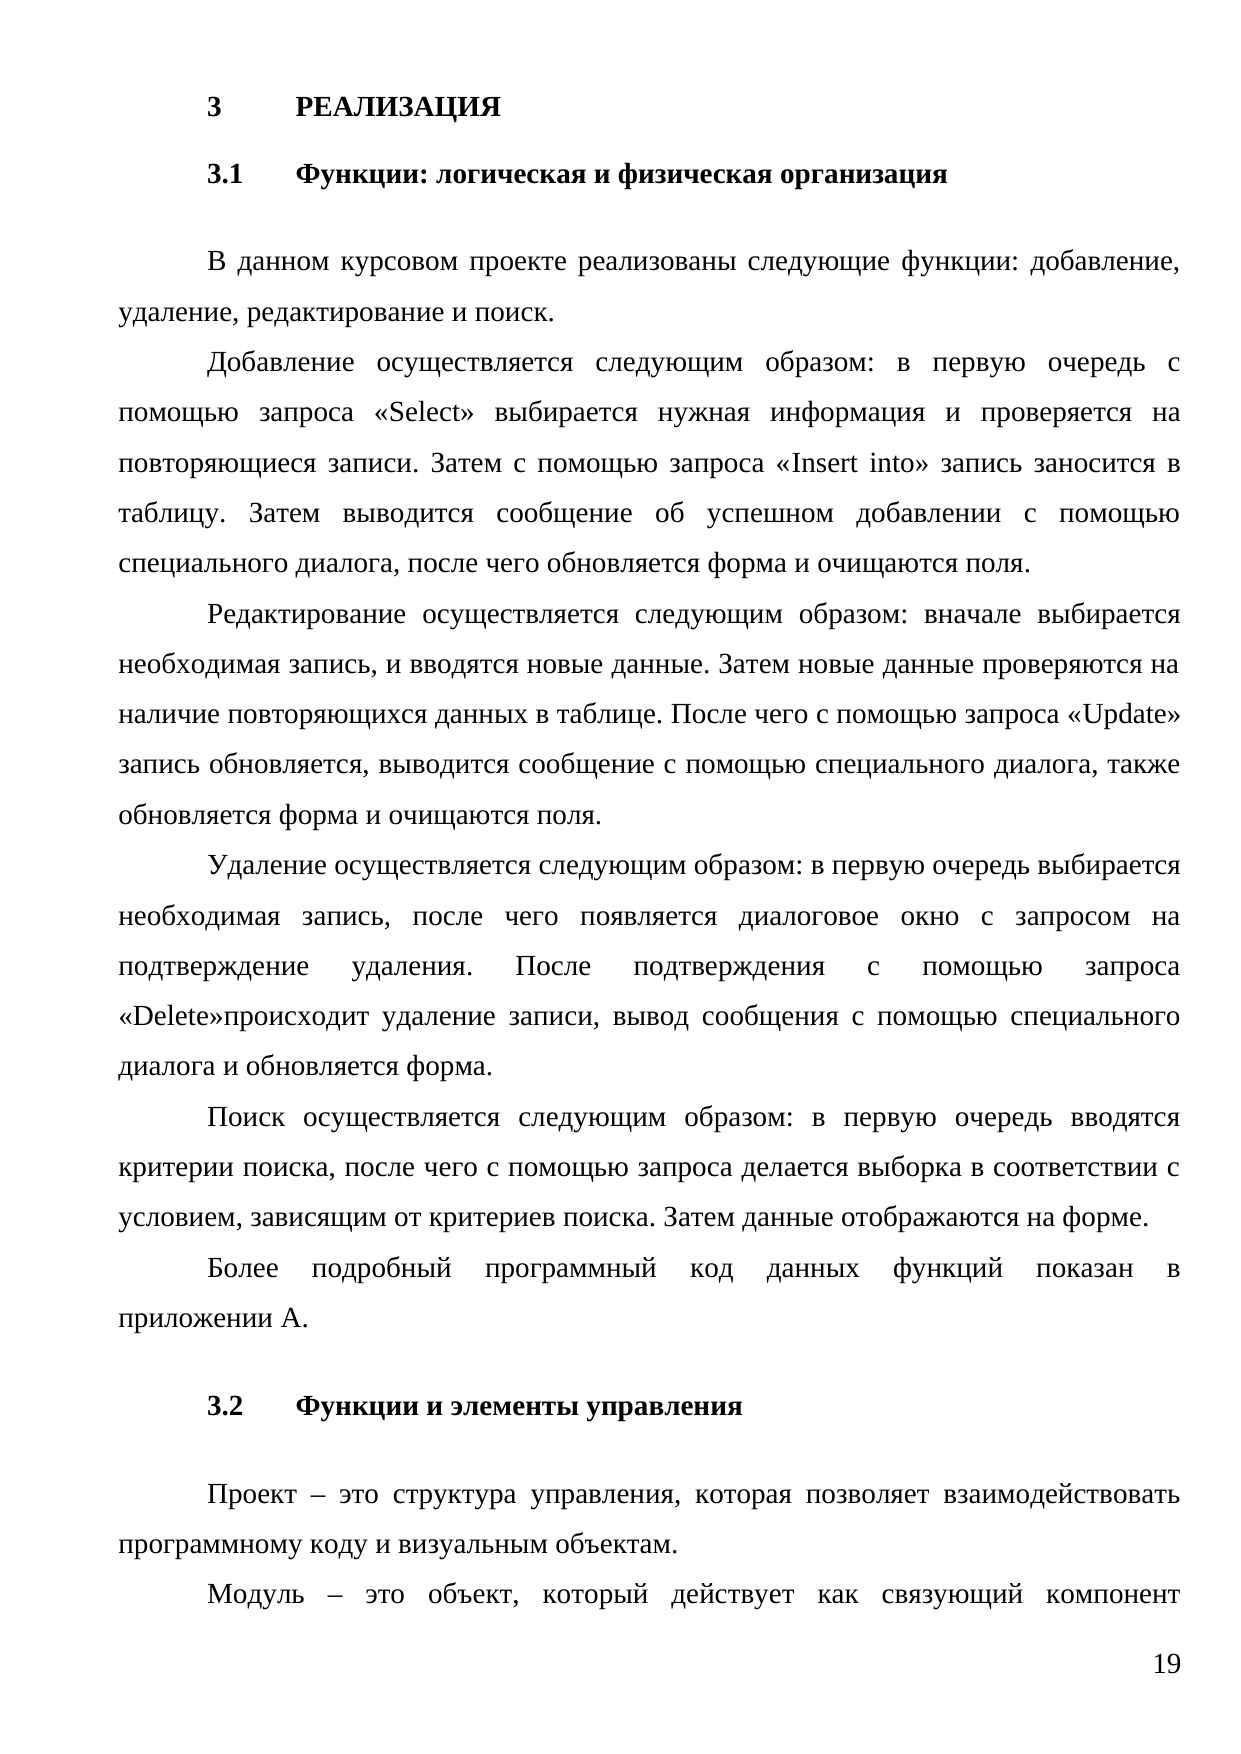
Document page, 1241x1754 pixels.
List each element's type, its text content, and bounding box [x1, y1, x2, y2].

list Более подробный программный код данных функций показан в приложении А. [118, 1250, 1181, 1334]
list 3.1 Функции: логическая и физическая организация [118, 156, 1181, 189]
list Удаление осуществляется следующим образом: в первую очередь выбирается необходимая запись, после чего появляется диалоговое окно с запросом на подтверждение удаления. После подтверждения с помощью запроса «Delete»происходит удаление записи, вывод сообщения с помощью специального диалога и обновляется форма. [118, 847, 1181, 1082]
text 3 РЕАЛИЗАЦИЯ [207, 89, 1181, 122]
title 3.2 Функции и элементы управления [118, 1388, 1181, 1421]
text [118, 1576, 1181, 1610]
list Редактирование осуществляется следующим образом: вначале выбирается необходимая запись, и вводятся новые данные. Затем новые данные проверяются на наличие повторяющихся данных в таблице. После чего с помощью запроса «Update» запись обновляется, выводится сообщение с помощью специального диалога, также обновляется форма и очищаются поля. [118, 596, 1181, 831]
list В данном курсовом проекте реализованы следующие функции: добавление, удаление, редактирование и поиск. [118, 243, 1181, 327]
list Добавление осуществляется следующим образом: в первую очередь с помощью запроса «Select» выбирается нужная информация и проверяется на повторяющиеся записи. Затем с помощью запроса «Insert into» запись заносится в таблицу. Затем выводится сообщение об успешном добавлении с помощью специального диалога, после чего обновляется форма и очищаются поля. [118, 344, 1181, 579]
text Проект – это структура управления, которая позволяет взаимодействовать программному коду и визуальным объектам. [118, 1476, 1181, 1559]
list Поиск осуществляется следующим образом: в первую очередь вводятся критерии поиска, после чего с помощью запроса делается выборка в соответствии с условием, зависящим от критериев поиска. Затем данные отображаются на форме. [118, 1099, 1181, 1233]
